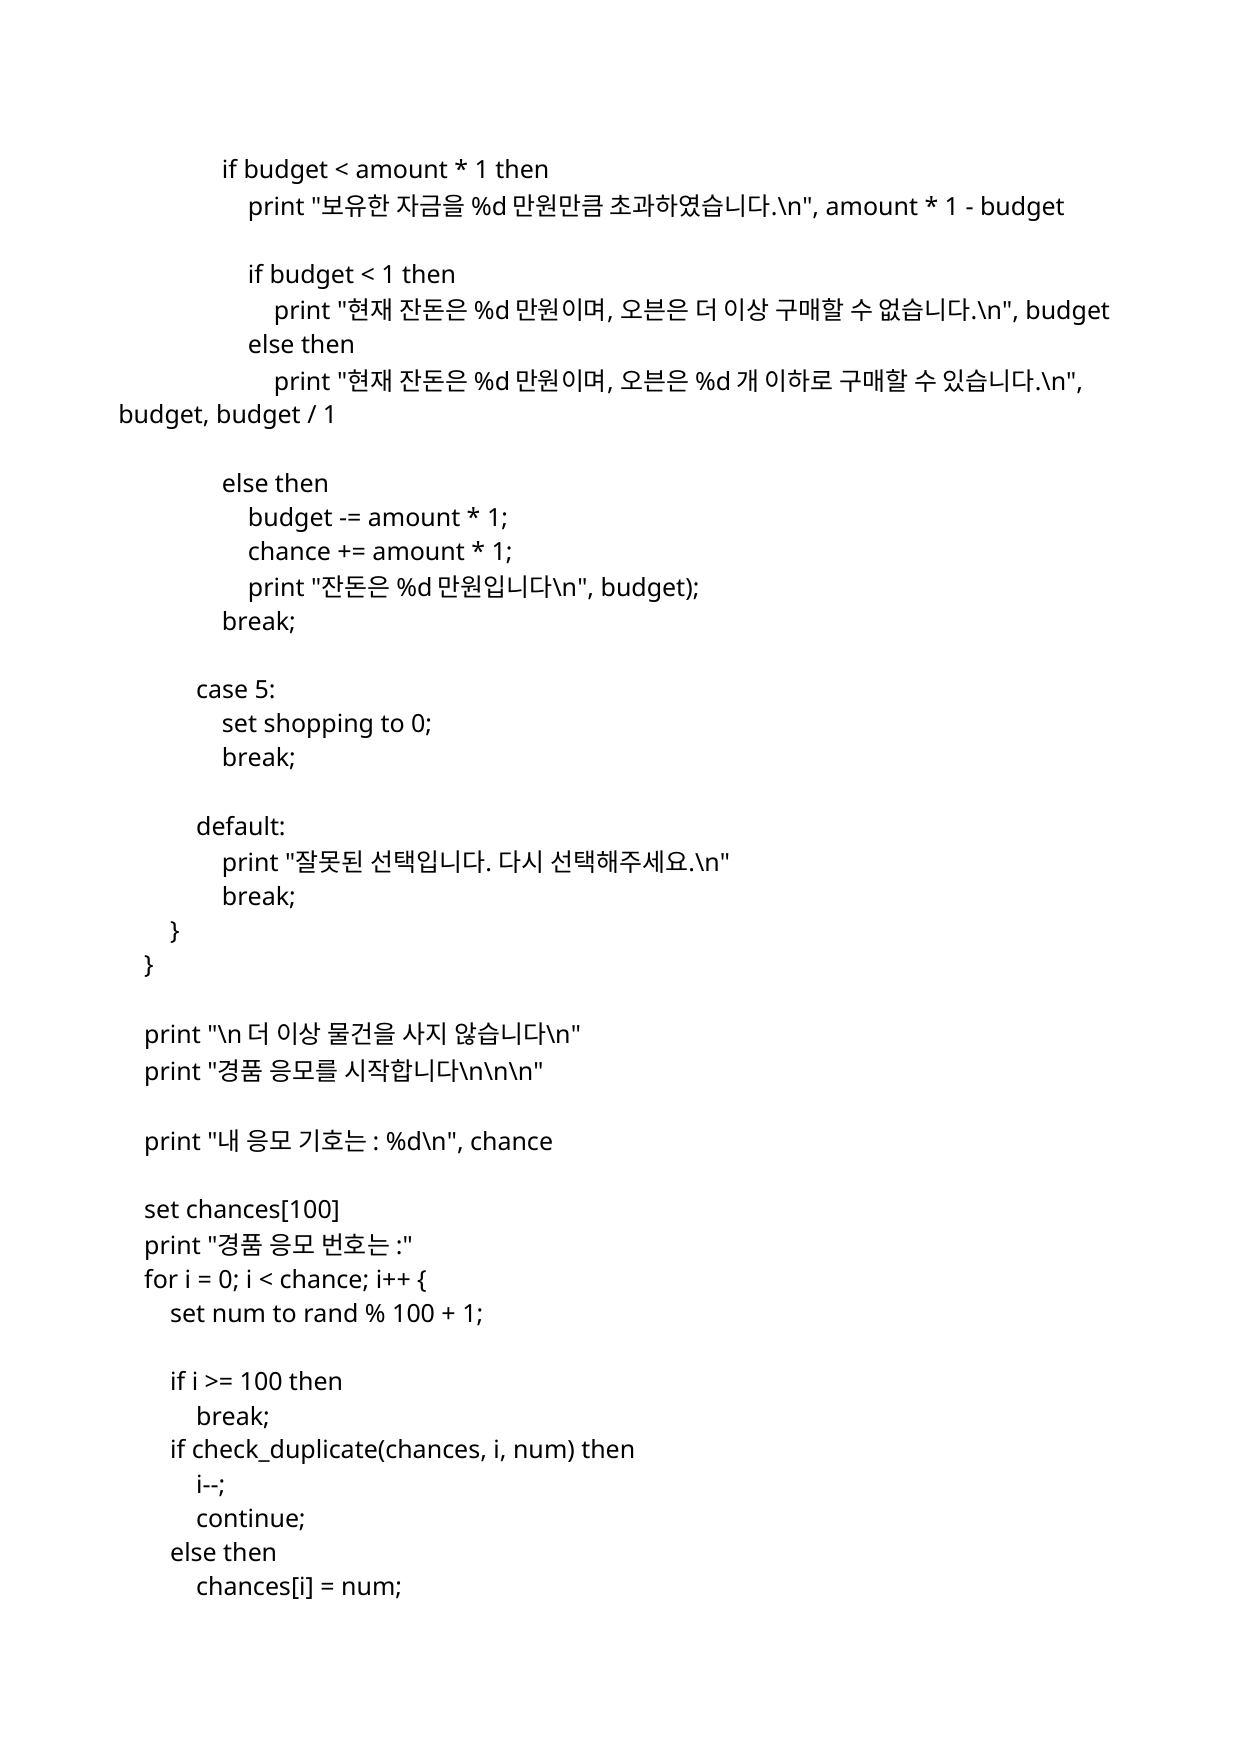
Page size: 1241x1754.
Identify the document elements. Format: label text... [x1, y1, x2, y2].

text else then [118, 1534, 1122, 1568]
text set shopping to 0; [118, 706, 1122, 740]
text if i >= 100 then [118, 1364, 1122, 1398]
text print "잘못된 선택입니다. 다시 선택해주세요.\n" [118, 842, 1122, 878]
text print "\n더 이상 물건을 사지 않습니다\n" [118, 1015, 1122, 1051]
text print "내 응모 기호는 : %d\n", chance [118, 1121, 1122, 1157]
text chances[i] = num; [118, 1568, 1122, 1602]
text case 5: [118, 672, 1122, 706]
text break; [118, 604, 1122, 638]
text else then [118, 465, 1122, 499]
text for i = 0; i < chance; i++ { [118, 1262, 1122, 1296]
text if budget < 1 then [118, 257, 1122, 291]
text print "현재 잔돈은 %d만원이며, 오븐은 %d개 이하로 구매할 수 있습니다.\n", budget, budget / 1 [118, 361, 1122, 431]
text print "보유한 자금을 %d만원만큼 초과하였습니다.\n", amount * 1 - budget [118, 186, 1122, 222]
text else then [118, 327, 1122, 361]
text chance += amount * 1; [118, 533, 1122, 567]
text if budget < amount * 1 then [118, 152, 1122, 186]
text print "경품 응모를 시작합니다\n\n\n" [118, 1051, 1122, 1087]
text i--; [118, 1466, 1122, 1500]
text set num to rand % 100 + 1; [118, 1296, 1122, 1330]
text print "현재 잔돈은 %d만원이며, 오븐은 더 이상 구매할 수 없습니다.\n", budget [118, 291, 1122, 327]
text budget -= amount * 1; [118, 499, 1122, 533]
text break; [118, 878, 1122, 912]
text print "경품 응모 번호는 :" [118, 1226, 1122, 1262]
text continue; [118, 1500, 1122, 1534]
text } [118, 947, 1122, 981]
text break; [118, 1398, 1122, 1432]
text break; [118, 740, 1122, 774]
text } [118, 912, 1122, 947]
text if check_duplicate(chances, i, num) then [118, 1432, 1122, 1466]
text default: [118, 808, 1122, 842]
text print "잔돈은 %d만원입니다\n", budget); [118, 567, 1122, 604]
text set chances[100] [118, 1192, 1122, 1226]
